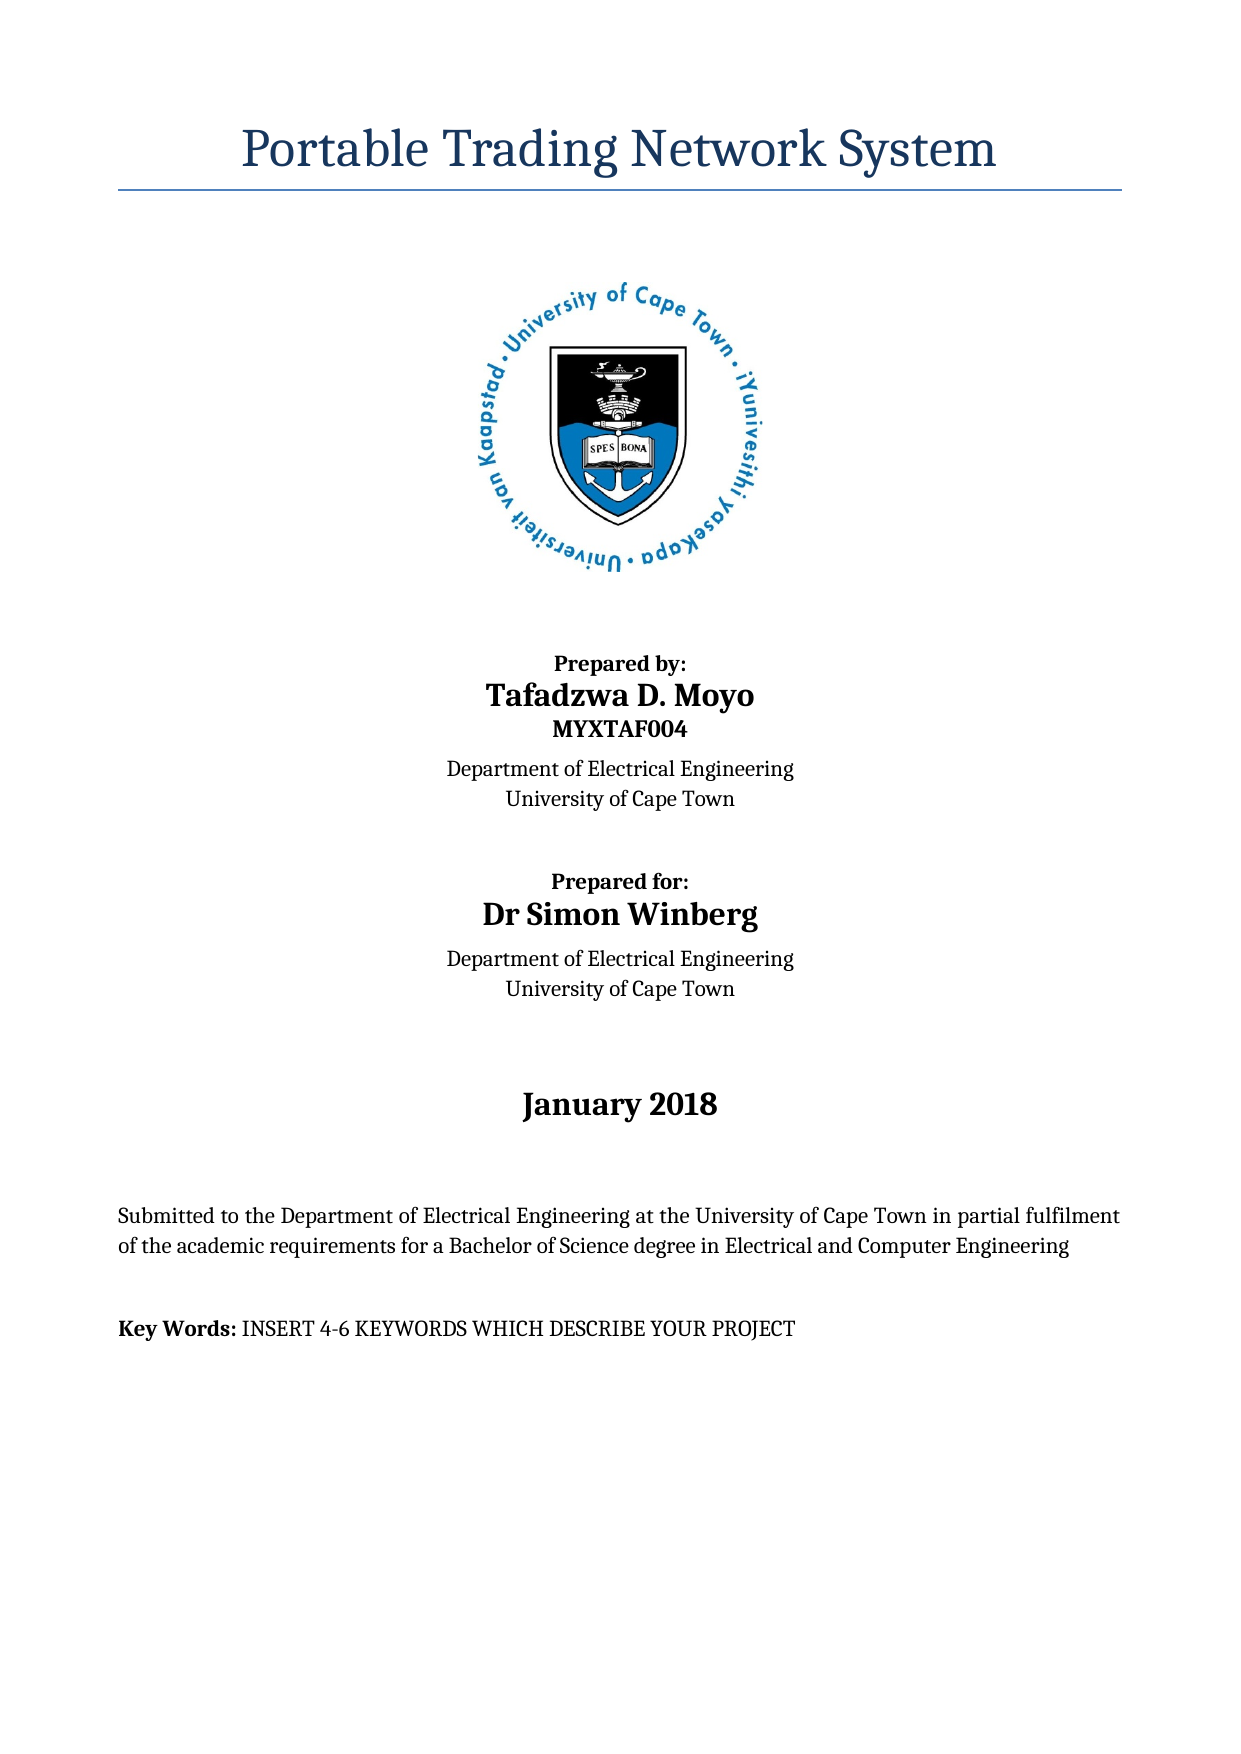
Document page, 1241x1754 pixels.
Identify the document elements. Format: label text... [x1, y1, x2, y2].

text University of Cape Town [118, 786, 1122, 812]
title Portable Trading Network System [118, 118, 1122, 189]
text Prepared by: [118, 651, 1122, 677]
picture [477, 282, 763, 572]
text Dr Simon Winberg [118, 895, 1122, 934]
text MYXTAF004 [118, 715, 1122, 744]
text Department of Electrical Engineering [118, 756, 1122, 782]
text January 2018 [118, 1085, 1122, 1123]
text University of Cape Town [118, 976, 1122, 1002]
text Department of Electrical Engineering [118, 946, 1122, 972]
text Prepared for: [118, 869, 1122, 895]
text Submitted to the Department of Electrical Engineering at the University of Cape Town in partial fulfilment of the academic requirements for a Bachelor of Science degree in Electrical and Computer Engineering [118, 1203, 1122, 1259]
text Key Words: INSERT 4-6 KEYWORDS WHICH DESCRIBE YOUR PROJECT [118, 1316, 1122, 1342]
text Tafadzwa D. Moyo [118, 677, 1122, 715]
